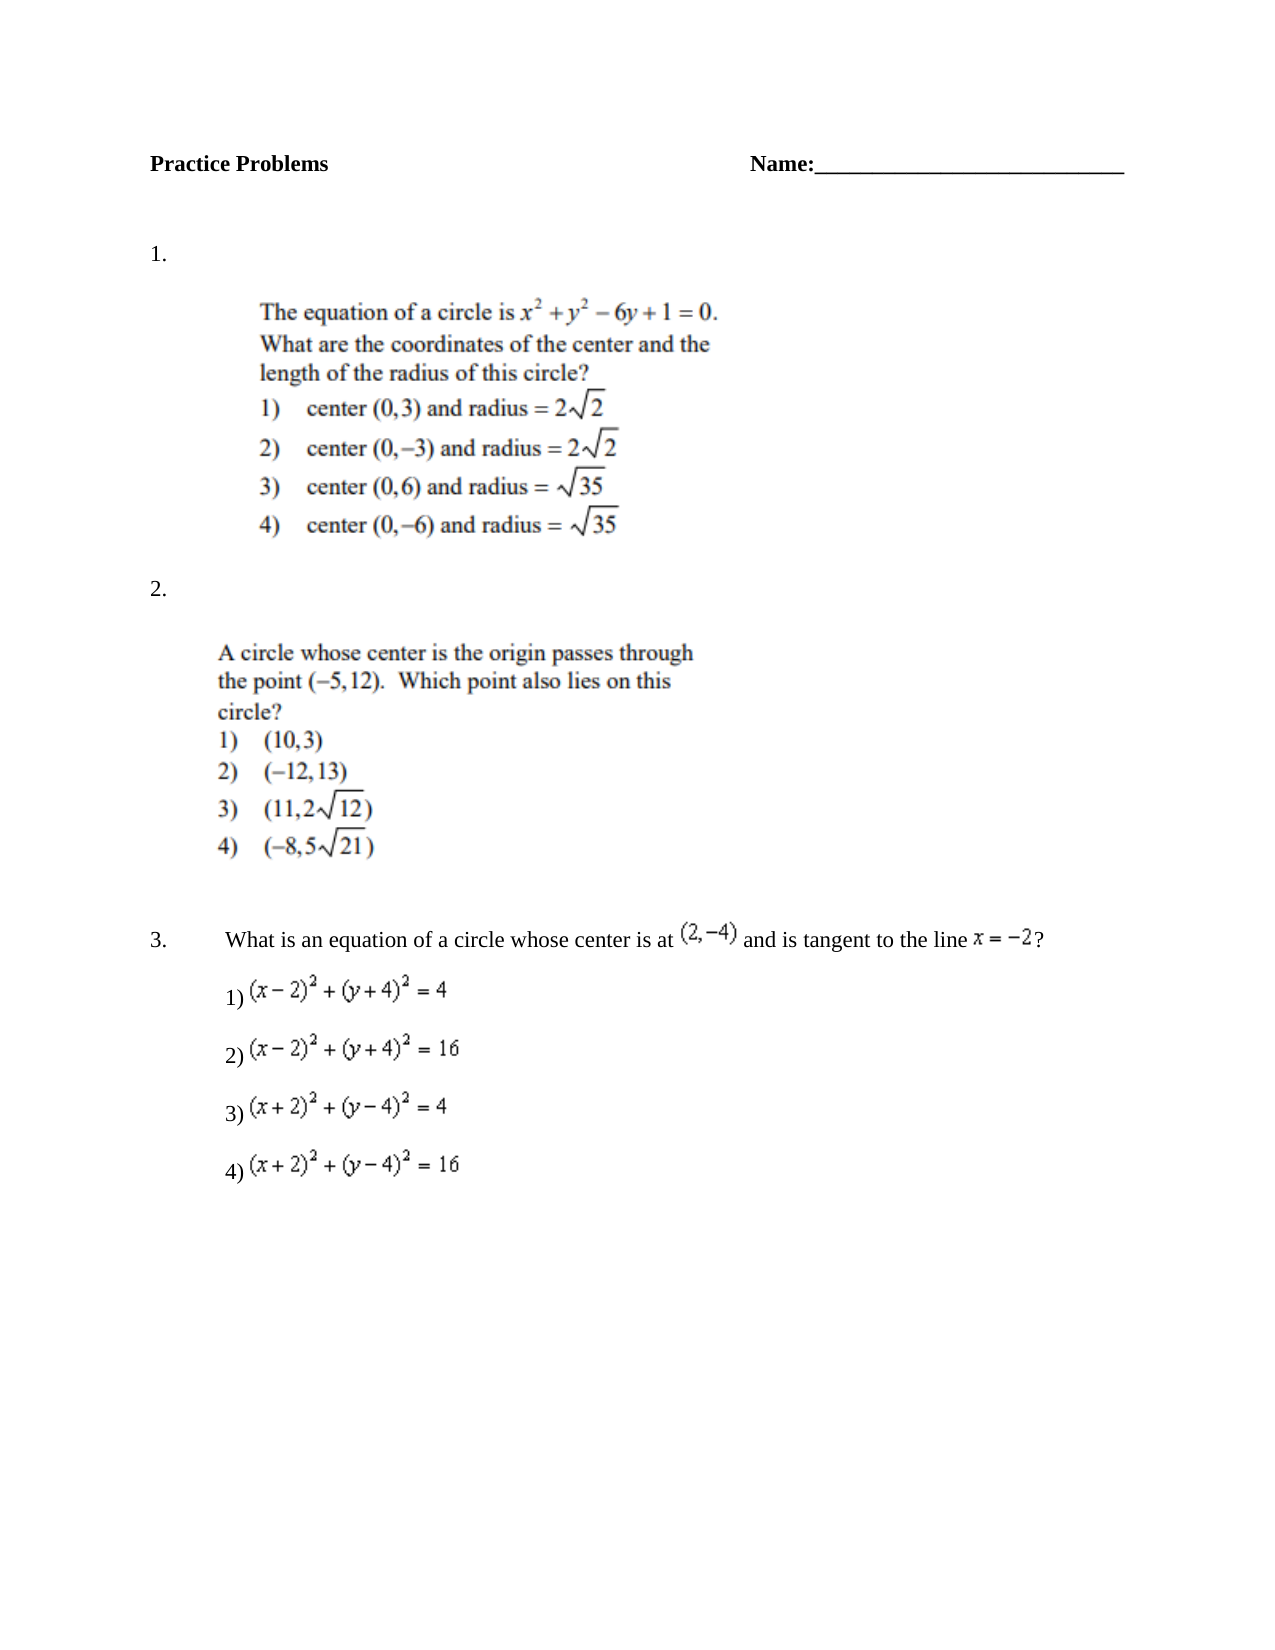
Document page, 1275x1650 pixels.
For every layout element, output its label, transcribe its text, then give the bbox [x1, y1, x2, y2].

text 4) [225, 1145, 1125, 1185]
text 2) [225, 1029, 1125, 1068]
text 1. [150, 240, 1125, 267]
picture [973, 924, 1034, 948]
picture [249, 971, 448, 1006]
picture [249, 1029, 460, 1064]
text 1) [225, 971, 1125, 1010]
text 2. [150, 575, 1125, 601]
picture [249, 1145, 460, 1180]
picture [249, 1087, 448, 1122]
picture [150, 620, 740, 901]
text 3) [225, 1087, 1125, 1127]
picture [206, 285, 744, 557]
picture [680, 919, 738, 948]
text Practice Problems Name:___________________________ [150, 150, 1125, 176]
text 3. What is an equation of a circle whose center is at and is tangent to the line ? [84, 919, 1125, 952]
